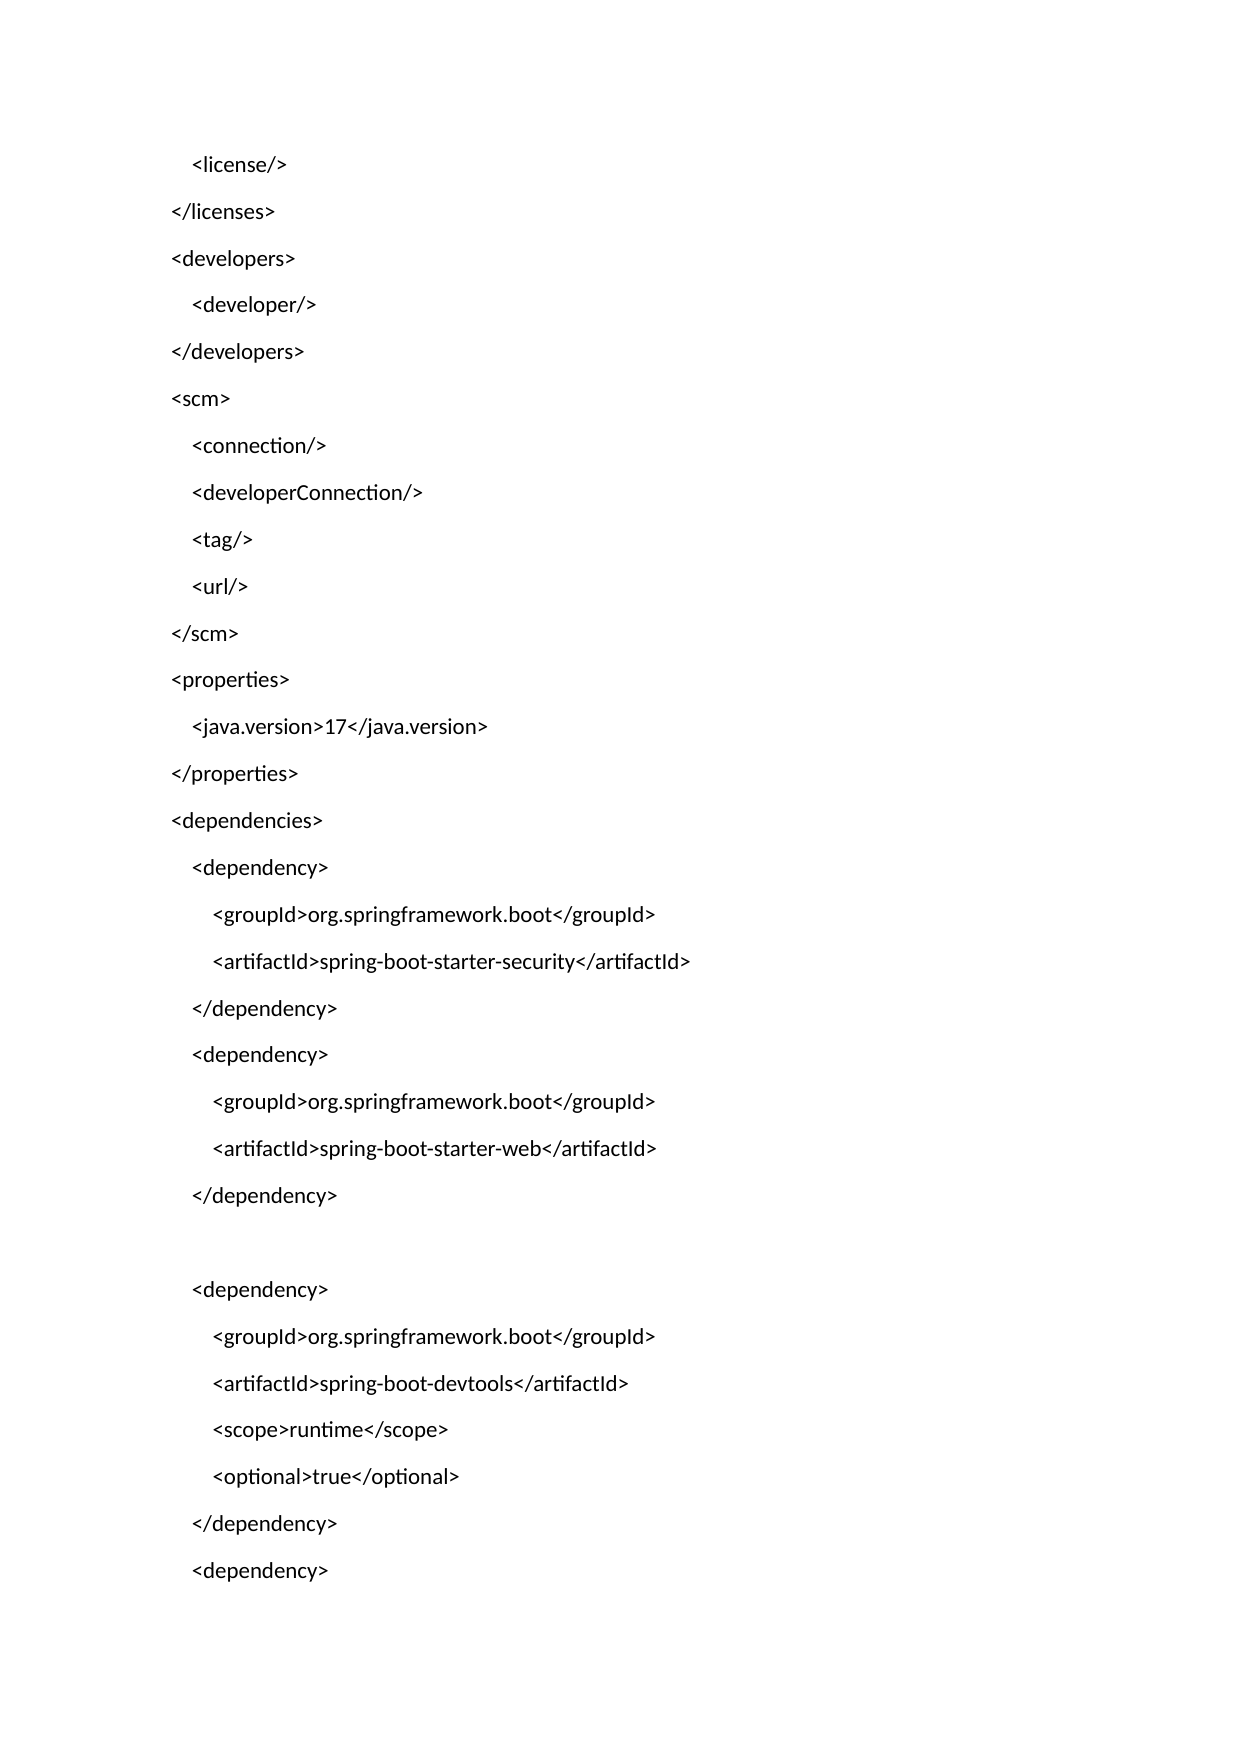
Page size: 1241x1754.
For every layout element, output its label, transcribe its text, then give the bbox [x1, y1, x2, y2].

text </dependency> [150, 1509, 1090, 1537]
text <properties> [150, 666, 1090, 694]
text <optional>true</optional> [150, 1462, 1090, 1491]
text <tag/> [150, 525, 1090, 553]
text </properties> [150, 759, 1090, 787]
text <scm> [150, 384, 1090, 412]
text </scm> [150, 619, 1090, 647]
text <dependency> [150, 1275, 1090, 1303]
text <scope>runtime</scope> [150, 1416, 1090, 1444]
text <artifactId>spring-boot-devtools</artifactId> [150, 1369, 1090, 1397]
text <developers> [150, 244, 1090, 272]
text <developerConnection/> [150, 478, 1090, 506]
text <groupId>org.springframework.boot</groupId> [150, 900, 1090, 928]
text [150, 1322, 1090, 1350]
text <developer/> [150, 291, 1090, 319]
text <connection/> [150, 431, 1090, 459]
text </licenses> [150, 197, 1090, 225]
text <artifactId>spring-boot-starter-security</artifactId> [150, 947, 1090, 975]
text <groupId>org.springframework.boot</groupId> [150, 1087, 1090, 1116]
text <url/> [150, 572, 1090, 600]
text <license/> [150, 150, 1090, 178]
text <java.version>17</java.version> [150, 712, 1090, 741]
text <dependency> [150, 853, 1090, 881]
text </dependency> [150, 1181, 1090, 1209]
text <dependency> [150, 1041, 1090, 1069]
text </dependency> [150, 994, 1090, 1022]
text </developers> [150, 337, 1090, 366]
text <dependency> [150, 1556, 1090, 1584]
text <dependencies> [150, 806, 1090, 834]
text <artifactId>spring-boot-starter-web</artifactId> [150, 1134, 1090, 1162]
